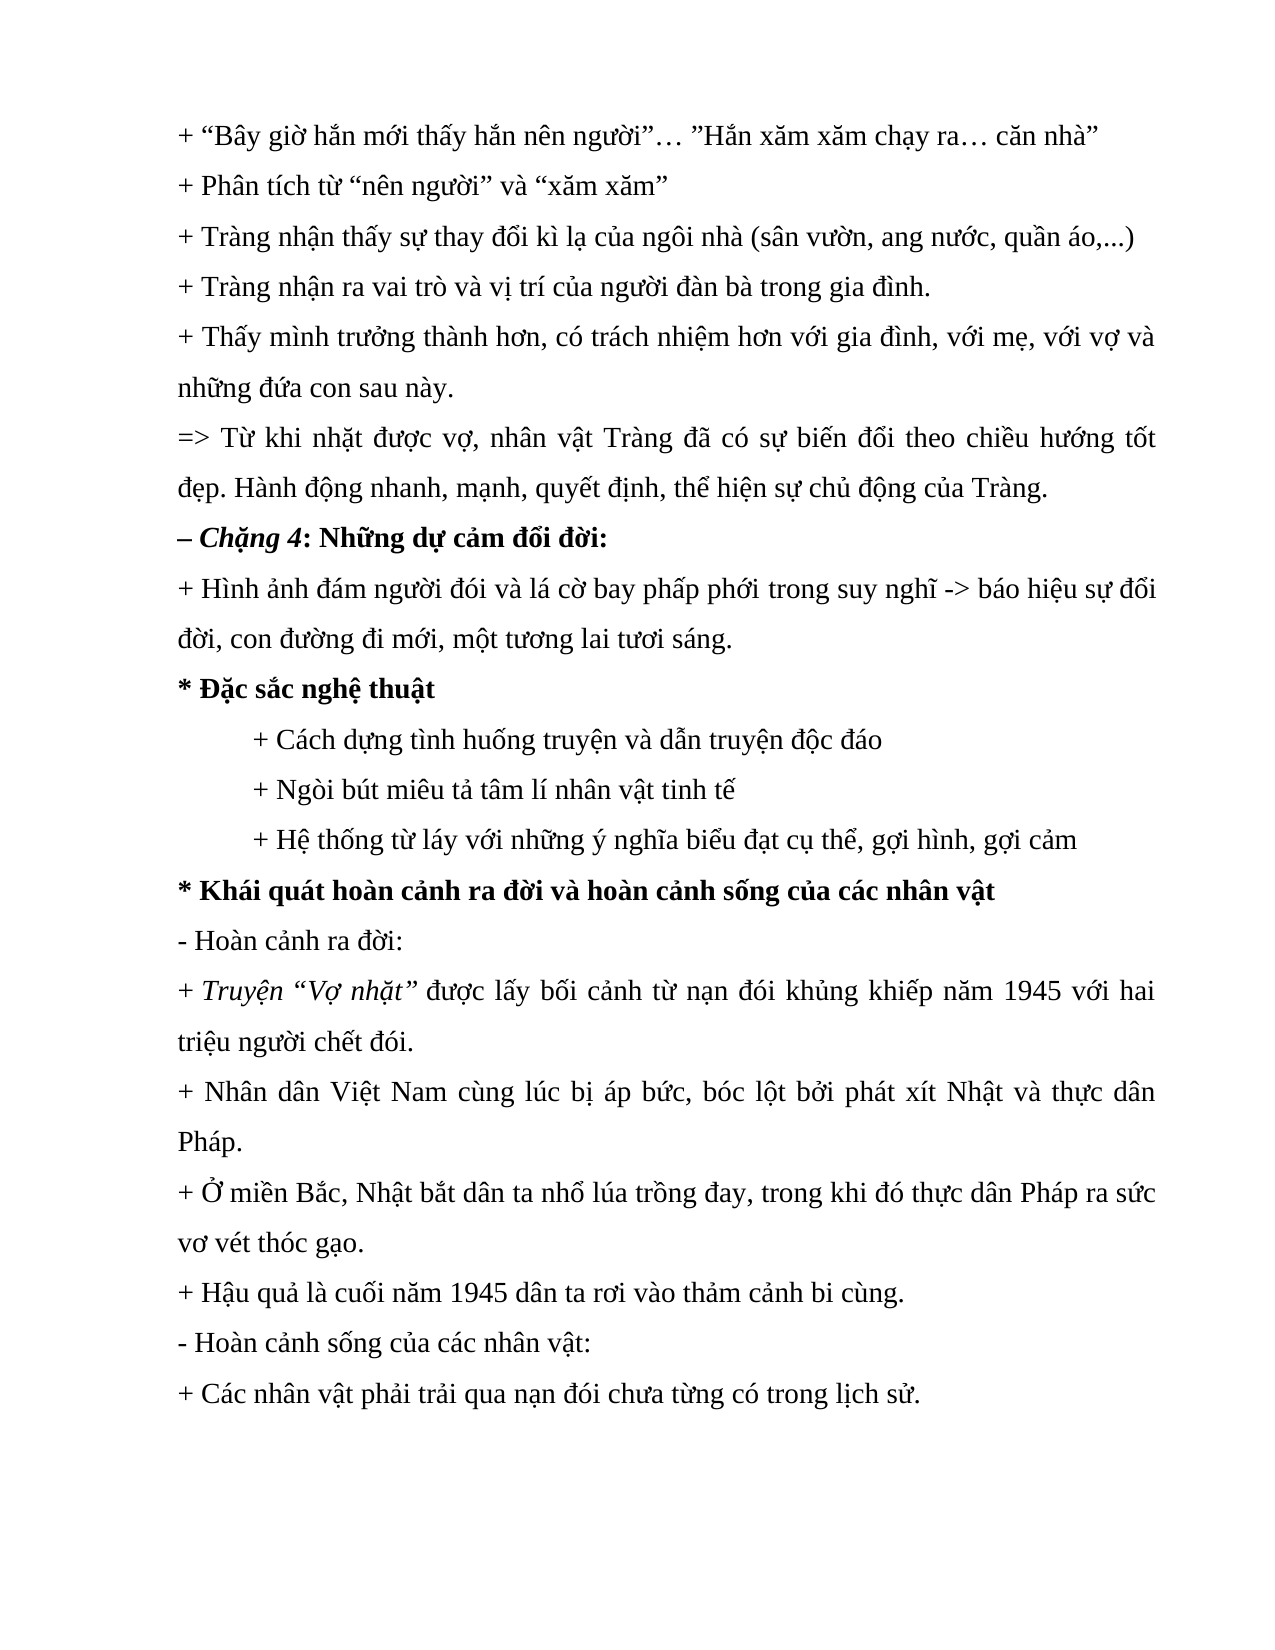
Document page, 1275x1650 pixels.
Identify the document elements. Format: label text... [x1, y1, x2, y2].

text * Khái quát hoàn cảnh ra đời và hoàn cảnh sống của các nhân vật [177, 873, 1157, 906]
text – Chặng 4: Những dự cảm đổi đời: [177, 521, 1157, 554]
text + Hình ảnh đám người đói và lá cờ bay phấp phới trong suy nghĩ -> báo hiệu sự đổi đời, con đường đi mới, một tương lai tươi sáng. [177, 571, 1157, 655]
text + Cách dựng tình huống truyện và dẫn truyện độc đáo [177, 722, 1157, 755]
text + Ở miền Bắc, Nhật bắt dân ta nhổ lúa trồng đay, trong khi đó thực dân Pháp ra sức vơ vét thóc gạo. [177, 1175, 1157, 1258]
text + Tràng nhận ra vai trò và vị trí của người đàn bà trong gia đình. [177, 269, 1157, 303]
text + Hậu quả là cuối năm 1945 dân ta rơi vào thảm cảnh bi cùng. [177, 1275, 1157, 1309]
text + Nhân dân Việt Nam cùng lúc bị áp bức, bóc lột bởi phát xít Nhật và thực dân Pháp. [177, 1074, 1157, 1158]
text + Truyện “Vợ nhặt” được lấy bối cảnh từ nạn đói khủng khiếp năm 1945 với hai triệu người chết đói. [177, 973, 1157, 1057]
text - Hoàn cảnh ra đời: [177, 923, 1157, 957]
text + Ngòi bút miêu tả tâm lí nhân vật tinh tế [177, 772, 1157, 806]
text + “Bây giờ hắn mới thấy hắn nên người”… ”Hắn xăm xăm chạy ra… căn nhà” [177, 118, 1157, 152]
text + Tràng nhận thấy sự thay đổi kì lạ của ngôi nhà (sân vườn, ang nước, quần áo,...) [177, 219, 1157, 252]
text + Thấy mình trưởng thành hơn, có trách nhiệm hơn với gia đình, với mẹ, với vợ và những đứa con sau này. [177, 319, 1157, 403]
text * Đặc sắc nghệ thuật [177, 672, 1157, 705]
text => Từ khi nhặt được vợ, nhân vật Tràng đã có sự biến đổi theo chiều hướng tốt đẹp. Hành động nhanh, mạnh, quyết định, thể hiện sự chủ động của Tràng. [177, 420, 1157, 504]
text + Phân tích từ “nên người” và “xăm xăm” [177, 168, 1157, 202]
text - Hoàn cảnh sống của các nhân vật: [177, 1326, 1157, 1359]
text + Hệ thống từ láy với những ý nghĩa biểu đạt cụ thể, gợi hình, gợi cảm [177, 822, 1157, 856]
text + Các nhân vật phải trải qua nạn đói chưa từng có trong lịch sử. [177, 1376, 1157, 1409]
